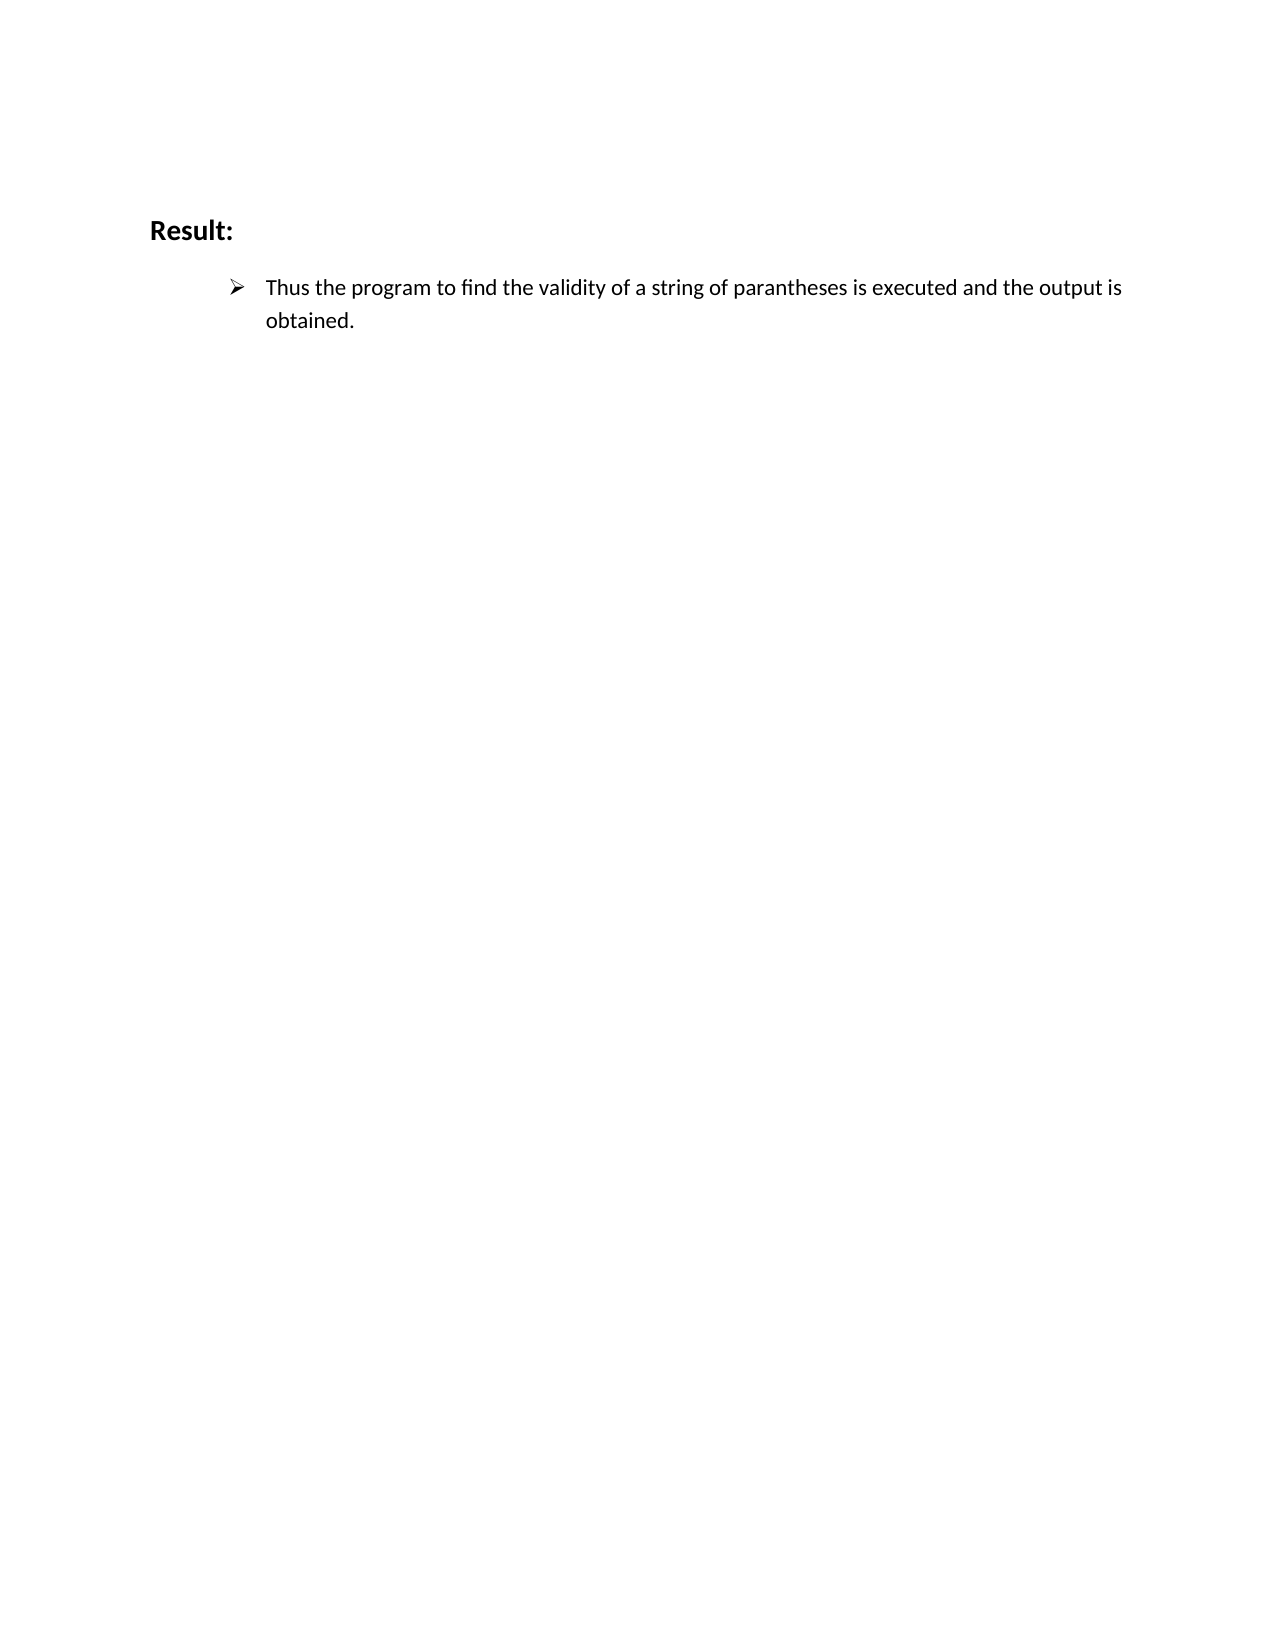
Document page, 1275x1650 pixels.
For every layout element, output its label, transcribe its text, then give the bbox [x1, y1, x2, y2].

text Result: [150, 212, 1125, 247]
list Thus the program to find the validity of a string of parantheses is executed and the output is obtained. [228, 273, 1125, 334]
